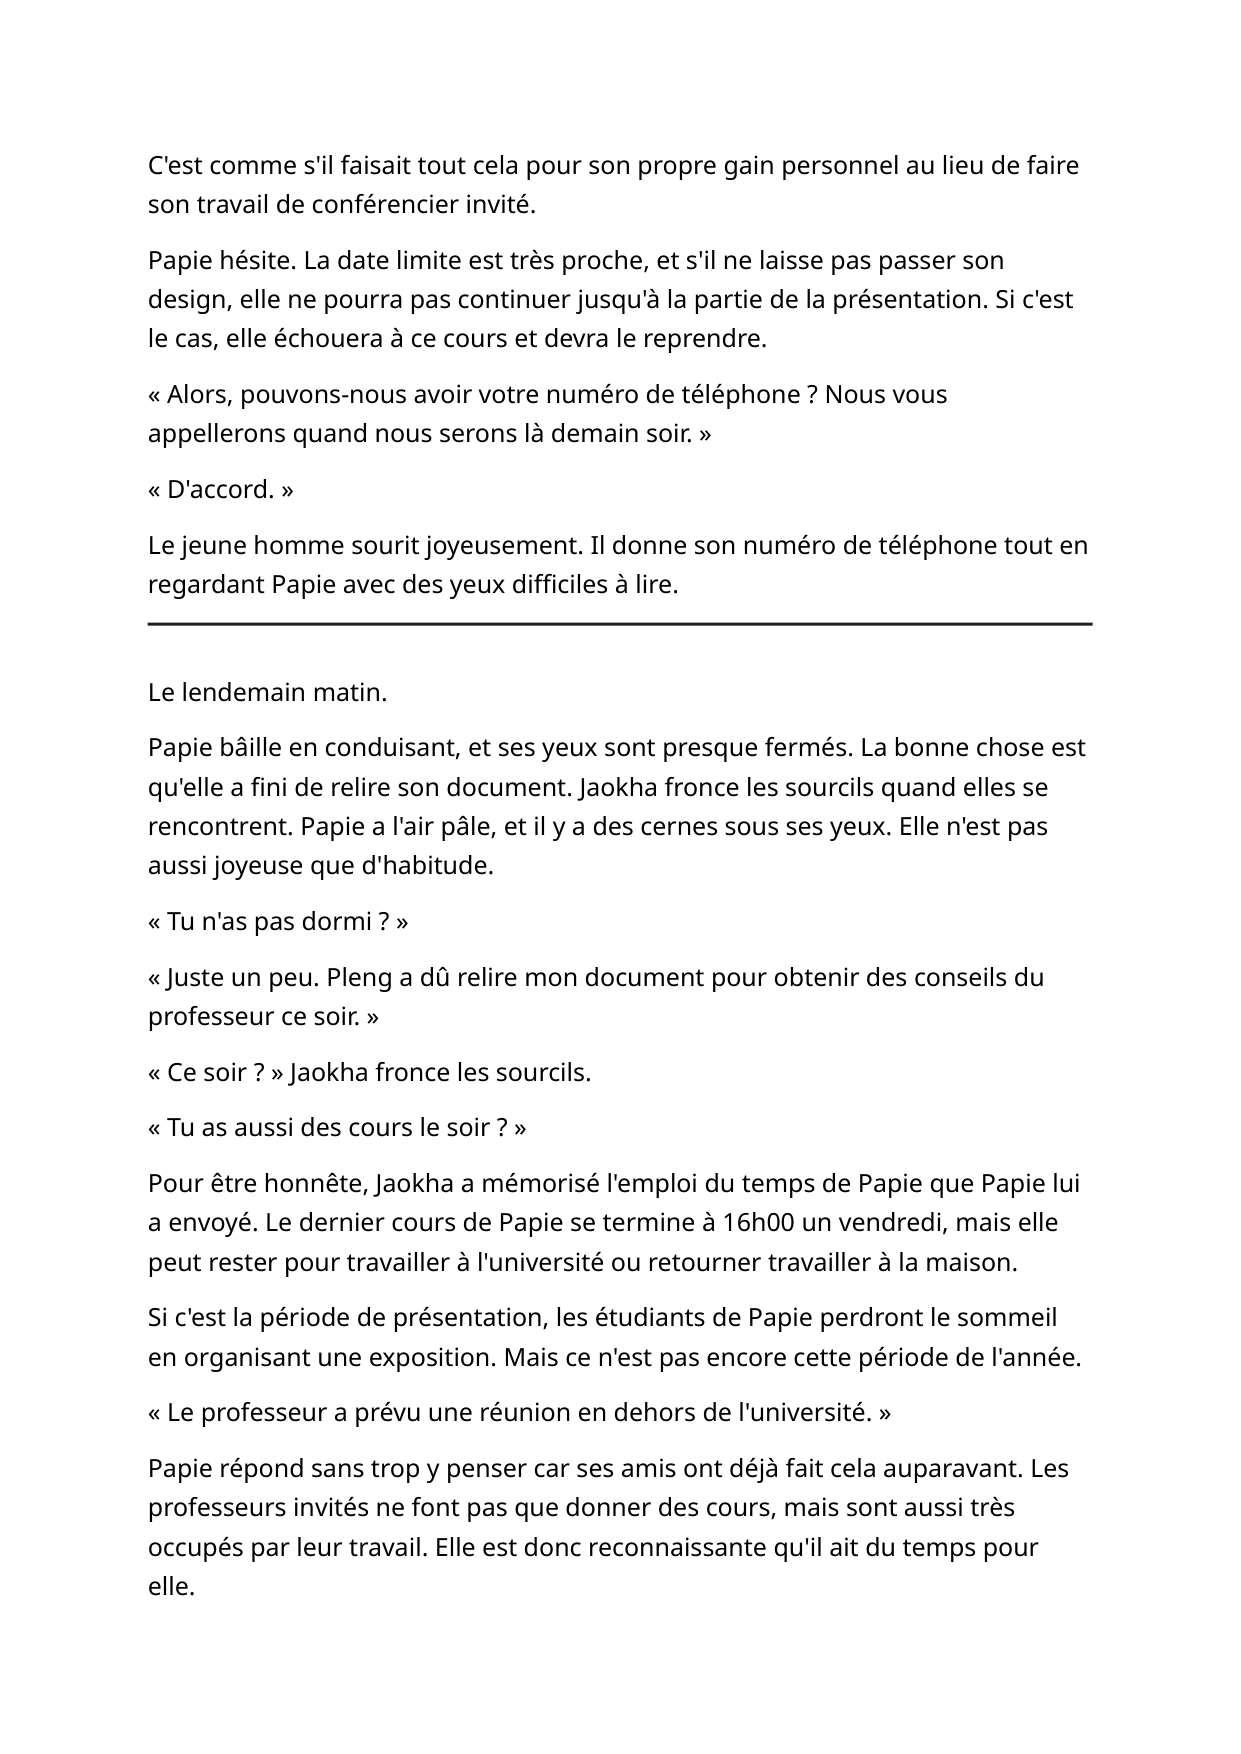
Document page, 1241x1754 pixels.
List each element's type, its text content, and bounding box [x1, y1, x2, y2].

text « Tu as aussi des cours le soir ? » [148, 1110, 1093, 1144]
text « D'accord. » [148, 472, 1093, 506]
text Pour être honnête, Jaokha a mémorisé l'emploi du temps de Papie que Papie lui a envoyé. Le dernier cours de Papie se termine à 16h00 un vendredi, mais elle peut rester pour travailler à l'université ou retourner travailler à la maison. [148, 1166, 1093, 1278]
text Papie bâille en conduisant, et ses yeux sont presque fermés. La bonne chose est qu'elle a fini de relire son document. Jaokha fronce les sourcils quand elles se rencontrent. Papie a l'air pâle, et il y a des cernes sous ses yeux. Elle n'est pas aussi joyeuse que d'habitude. [148, 730, 1093, 882]
text C'est comme s'il faisait tout cela pour son propre gain personnel au lieu de faire son travail de conférencier invité. [148, 148, 1093, 221]
text « Alors, pouvons-nous avoir votre numéro de téléphone ? Nous vous appellerons quand nous serons là demain soir. » [148, 377, 1093, 450]
text « Tu n'as pas dormi ? » [148, 903, 1093, 937]
text Le jeune homme sourit joyeusement. Il donne son numéro de téléphone tout en regardant Papie avec des yeux difficiles à lire. [148, 528, 1093, 601]
text « Ce soir ? » Jaokha fronce les sourcils. [148, 1054, 1093, 1088]
text Papie hésite. La date limite est très proche, et s'il ne laisse pas passer son design, elle ne pourra pas continuer jusqu'à la partie de la présentation. Si c'est le cas, elle échouera à ce cours et devra le reprendre. [148, 243, 1093, 355]
text « Juste un peu. Pleng a dû relire mon document pour obtenir des conseils du professeur ce soir. » [148, 959, 1093, 1032]
text Le lendemain matin. [148, 674, 1093, 708]
text Papie répond sans trop y penser car ses amis ont déjà fait cela auparavant. Les professeurs invités ne font pas que donner des cours, mais sont aussi très occupés par leur travail. Elle est donc reconnaissante qu'il ait du temps pour elle. [148, 1451, 1093, 1602]
text Si c'est la période de présentation, les étudiants de Papie perdront le sommeil en organisant une exposition. Mais ce n'est pas encore cette période de l'année. [148, 1300, 1093, 1373]
text « Le professeur a prévu une réunion en dehors de l'université. » [148, 1395, 1093, 1429]
